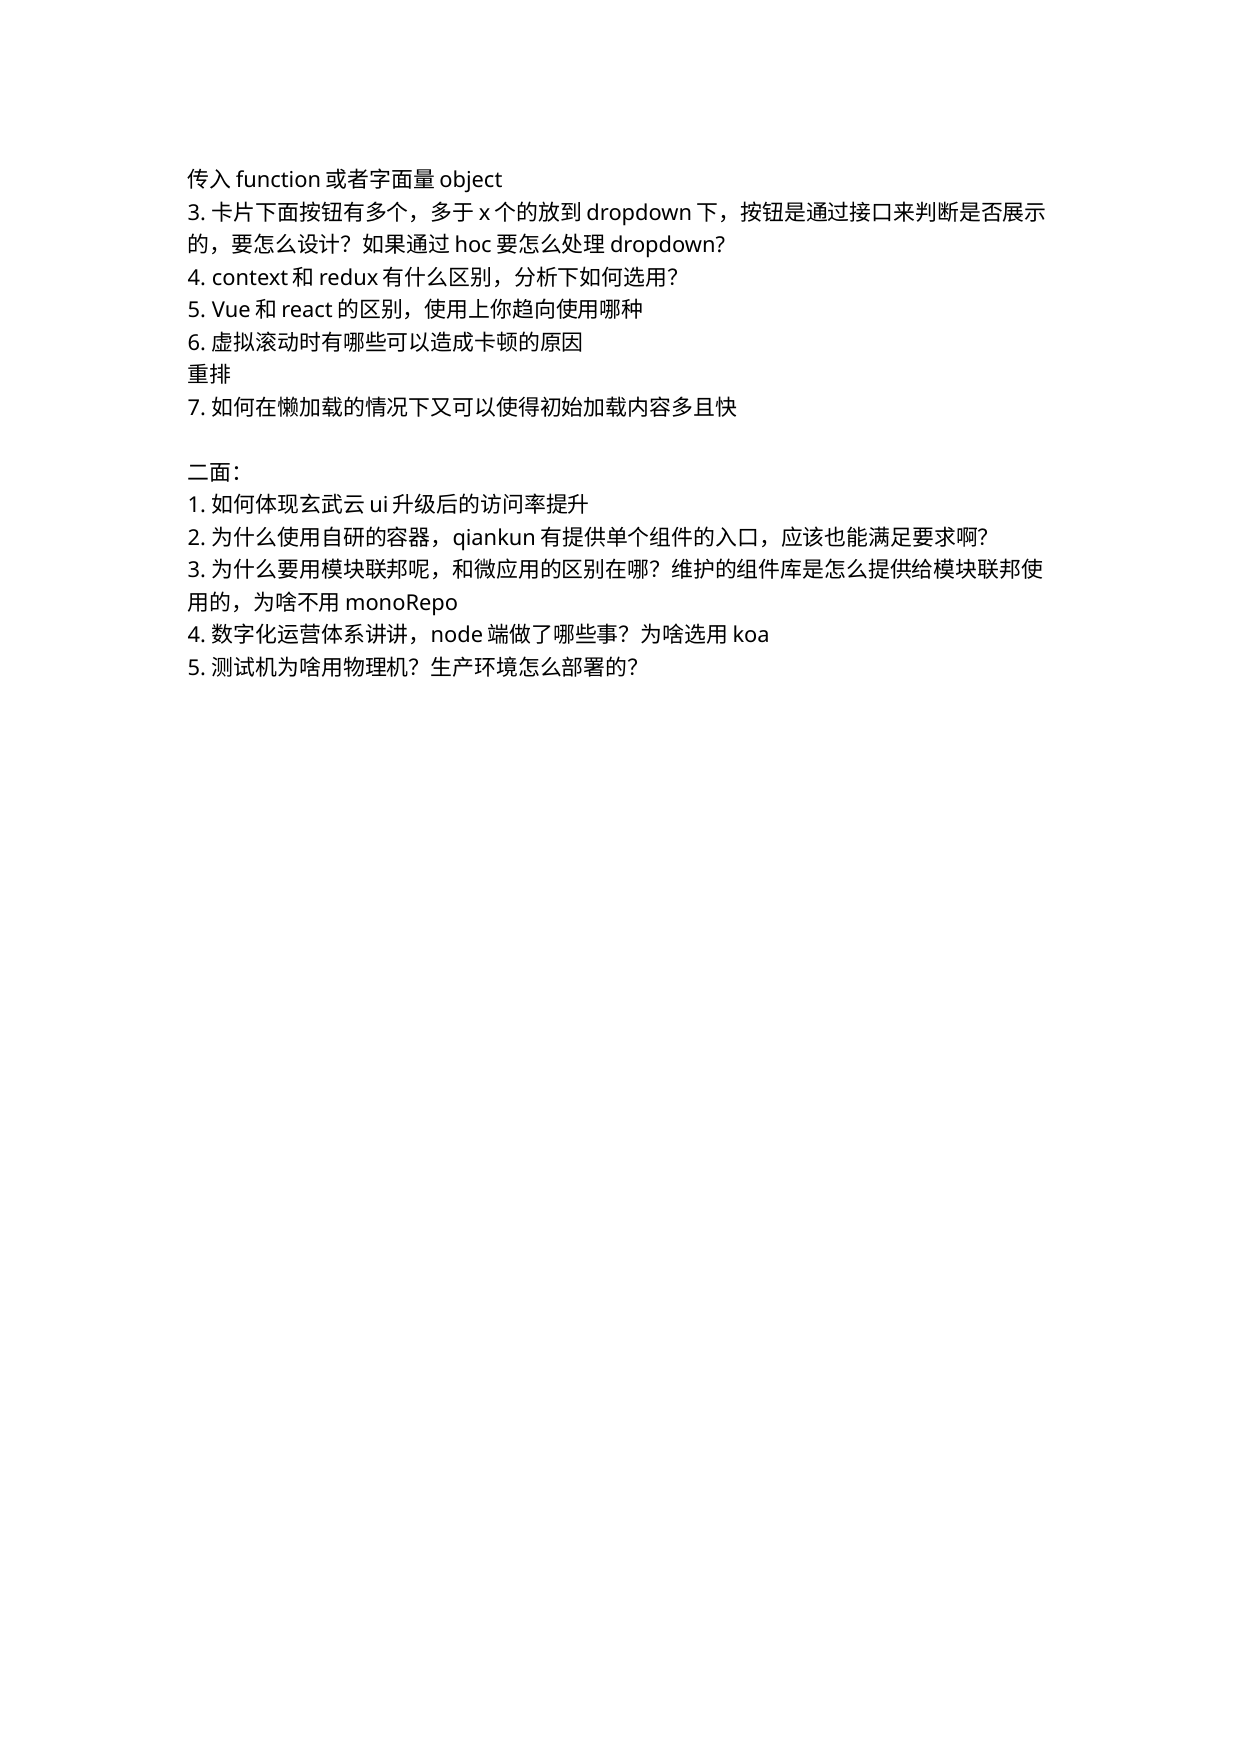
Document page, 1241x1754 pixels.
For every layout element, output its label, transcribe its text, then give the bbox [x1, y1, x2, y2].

list context和redux有什么区别，分析下如何选用？ [187, 259, 1053, 292]
list 数字化运营体系讲讲，node端做了哪些事？为啥选用koa [187, 617, 1053, 649]
list 为什么使用自研的容器，qiankun有提供单个组件的入口，应该也能满足要求啊？ [187, 519, 1053, 552]
list Vue和react的区别，使用上你趋向使用哪种 [187, 292, 1053, 324]
list 如何在懒加载的情况下又可以使得初始加载内容多且快 [187, 389, 1053, 422]
list 为什么要用模块联邦呢，和微应用的区别在哪？维护的组件库是怎么提供给模块联邦使用的，为啥不用monoRepo [187, 552, 1053, 617]
list 虚拟滚动时有哪些可以造成卡顿的原因 [187, 324, 1053, 357]
list 重排 [187, 357, 1053, 389]
list 卡片下面按钮有多个，多于x个的放到dropdown下，按钮是通过接口来判断是否展示的，要怎么设计？如果通过hoc要怎么处理dropdown? [187, 194, 1053, 259]
list 如何体现玄武云ui升级后的访问率提升 [187, 487, 1053, 519]
list 二面： [187, 454, 1053, 487]
list 传入function或者字面量object [187, 162, 1053, 194]
list 测试机为啥用物理机？生产环境怎么部署的？ [187, 649, 1053, 682]
